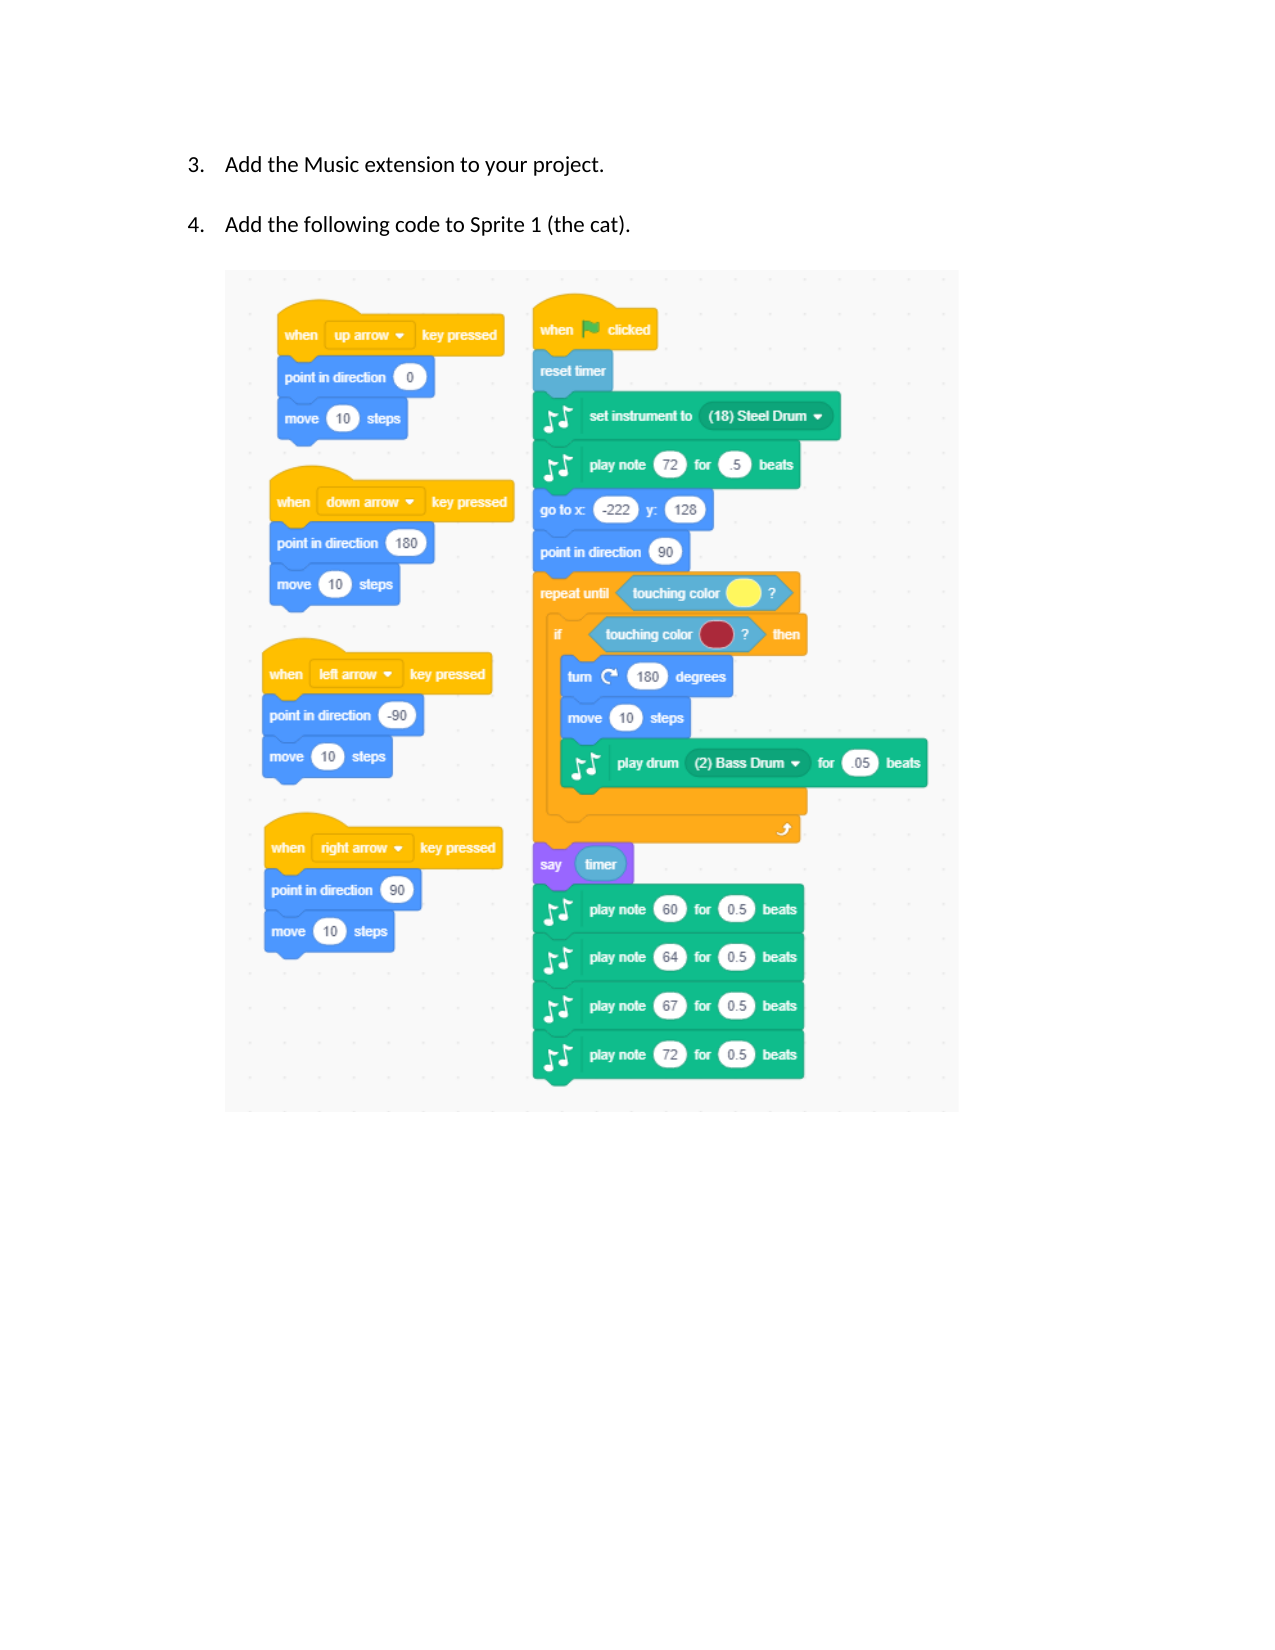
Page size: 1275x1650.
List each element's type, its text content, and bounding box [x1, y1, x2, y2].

picture [225, 270, 959, 1112]
list Add the following code to Sprite 1 (the cat). [187, 210, 1125, 238]
list Add the Music extension to your project. [187, 150, 1125, 178]
